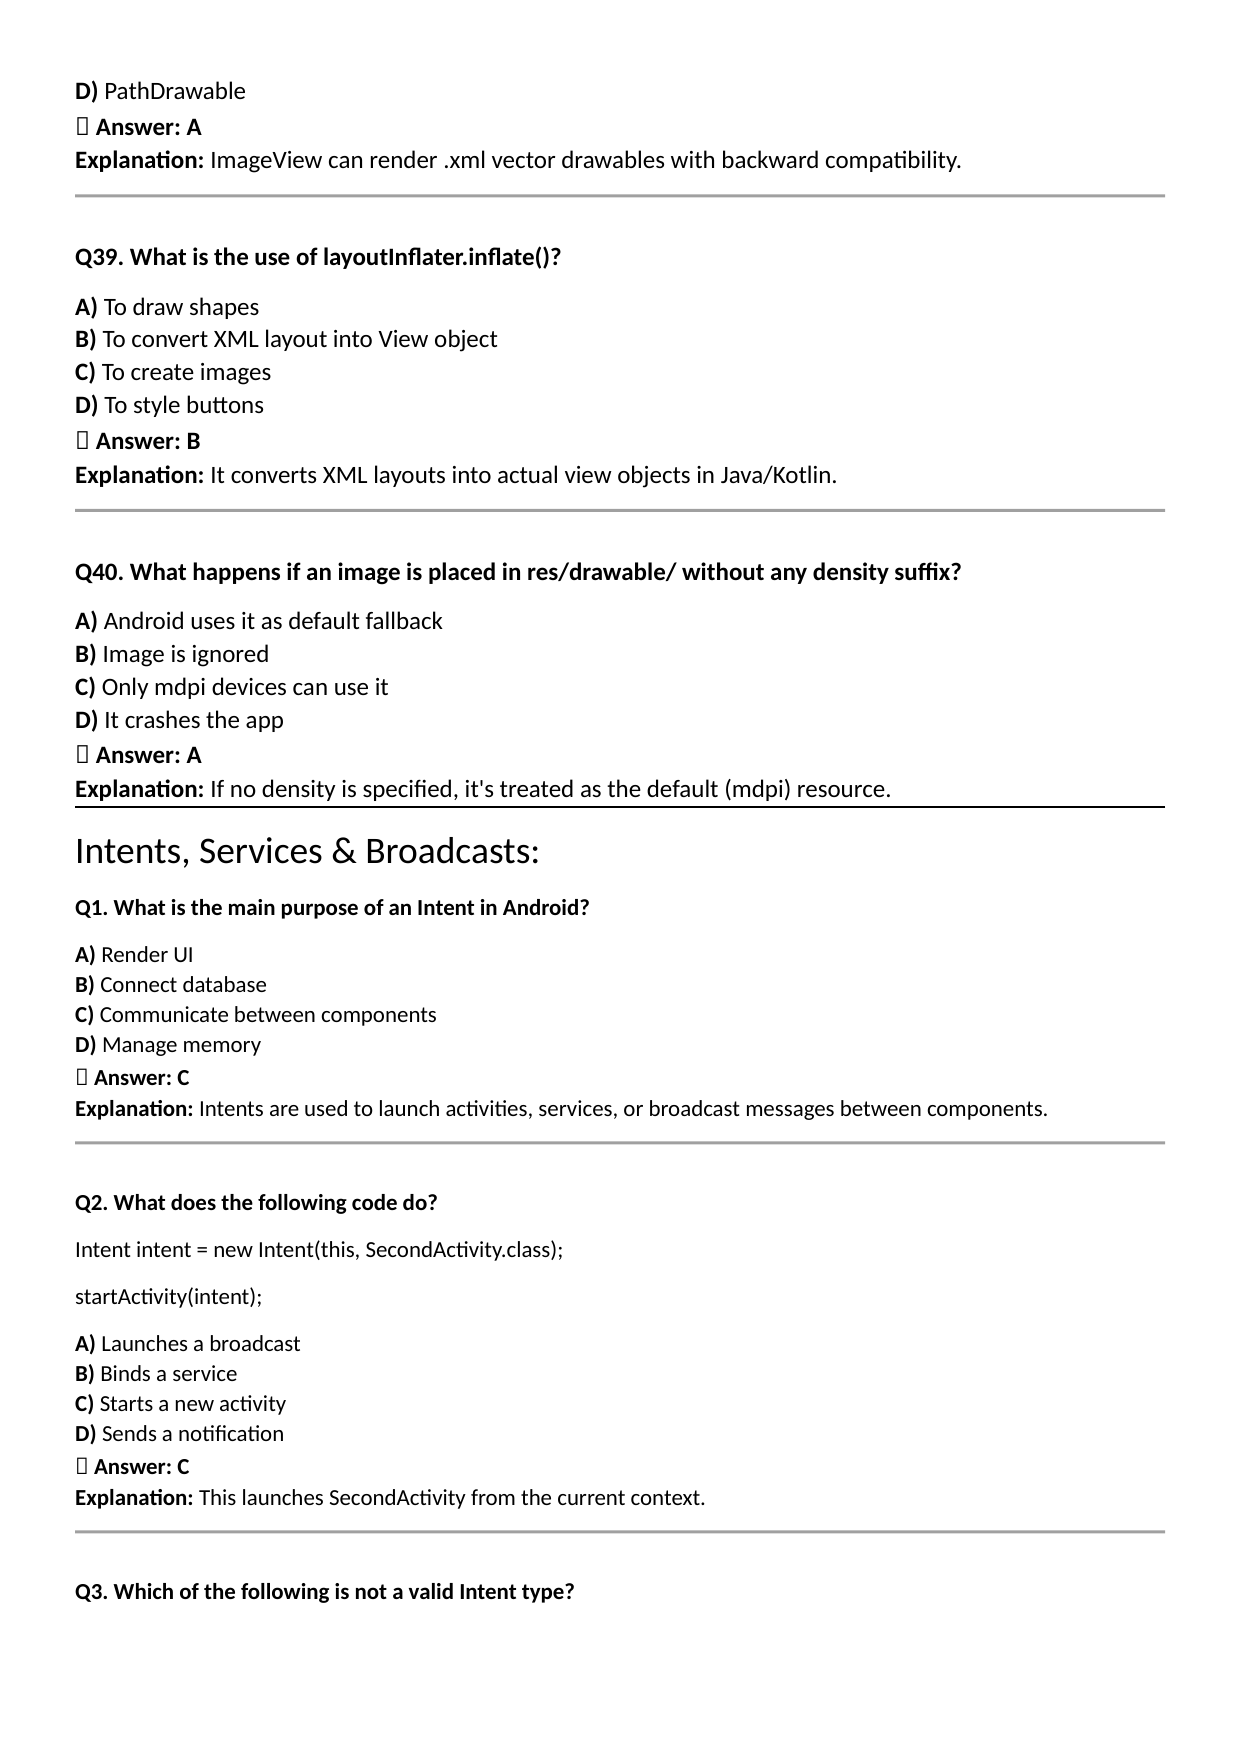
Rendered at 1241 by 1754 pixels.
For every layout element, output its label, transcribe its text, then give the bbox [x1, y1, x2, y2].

text A) Launches a broadcast B) Binds a service C) Starts a new activity D) Sends a notification ✅ Answer: C Explanation: This launches SecondActivity from the current context. [75, 1329, 1165, 1511]
text Q3. Which of the following is not a valid Intent type? [75, 1577, 1165, 1605]
text A) To draw shapes B) To convert XML layout into View object C) To create images D) To style buttons ✅ Answer: B Explanation: It converts XML layouts into actual view objects in Java/Kotlin. [75, 291, 1165, 490]
text Q40. What happens if an image is placed in res/drawable/ without any density suffix? [75, 556, 1165, 586]
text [75, 75, 1165, 175]
text A) Render UI B) Connect database C) Communicate between components D) Manage memory ✅ Answer: C Explanation: Intents are used to launch activities, services, or broadcast messages between components. [75, 940, 1165, 1122]
text A) Android uses it as default fallback B) Image is ignored C) Only mdpi devices can use it D) It crashes the app ✅ Answer: A Explanation: If no density is specified, it's treated as the default (mdpi) resource. [75, 605, 1165, 806]
text Q39. What is the use of layoutInflater.inflate()? [75, 241, 1165, 272]
text startActivity(intent); [75, 1282, 1165, 1310]
text Q2. What does the following code do? [75, 1188, 1165, 1216]
text Intents, Services & Broadcasts: [75, 827, 1165, 873]
text Q1. What is the main purpose of an Intent in Android? [75, 893, 1165, 921]
text Intent intent = new Intent(this, SecondActivity.class); [75, 1235, 1165, 1263]
